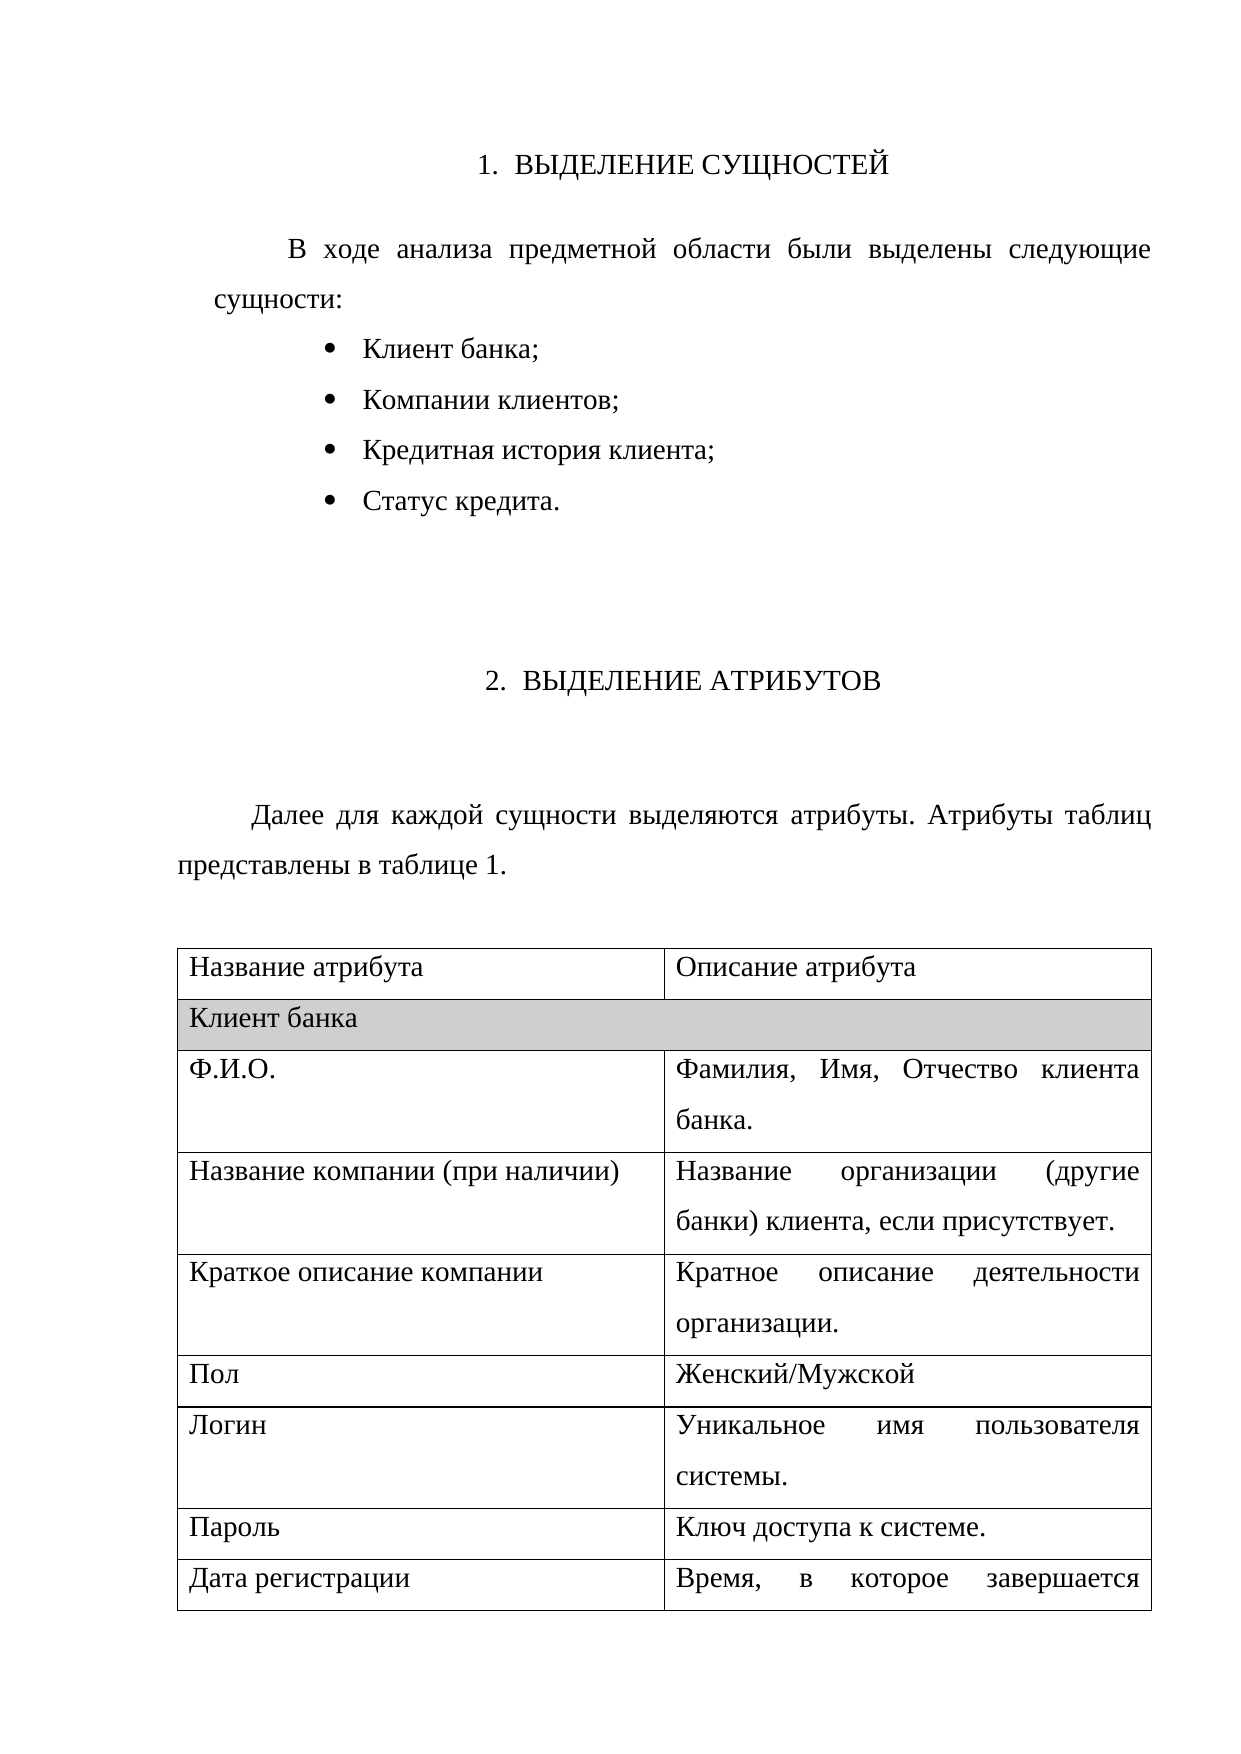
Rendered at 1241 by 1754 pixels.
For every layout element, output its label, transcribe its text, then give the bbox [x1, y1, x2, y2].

table_cell Клиент банка [178, 1000, 1151, 1050]
table_cell Ключ доступа к системе. [665, 1509, 1151, 1559]
table_cell Дата регистрации [178, 1560, 664, 1610]
text Далее для каждой сущности выделяются атрибуты. Атрибуты таблиц представлены в таблице 1. [177, 797, 1152, 881]
table_cell Уникальное имя пользователя системы. [665, 1408, 1151, 1508]
text В ходе анализа предметной области были выделены следующие сущности: [213, 231, 1152, 315]
table_cell Время, в которое завершается регистрация в системе. [665, 1560, 1151, 1610]
table_cell Кратное описание деятельности организации. [665, 1255, 1151, 1355]
list Клиент банка; [325, 332, 1152, 365]
table_cell Женский/Мужской [665, 1356, 1151, 1406]
list Компании клиентов; [325, 382, 1152, 416]
table_header Описание атрибута [665, 949, 1151, 999]
table_cell Ф.И.О. [178, 1051, 664, 1152]
table_cell Фамилия, Имя, Отчество клиента банка. [665, 1051, 1151, 1152]
table_cell Название организации (другие банки) клиента, если присутствует. [665, 1153, 1151, 1253]
table_header Название атрибута [178, 949, 664, 999]
table_cell Логин [178, 1408, 664, 1508]
text Выделение сущностей [215, 143, 1152, 181]
table_cell Краткое описание компании [178, 1255, 664, 1355]
text Выделение атрибутов [215, 659, 1152, 696]
table_cell Пароль [178, 1509, 664, 1559]
list Статус кредита. [325, 483, 1152, 516]
table_cell Пол [178, 1356, 664, 1406]
table_cell Название компании (при наличии) [178, 1153, 664, 1253]
list Кредитная история клиента; [325, 432, 1152, 466]
